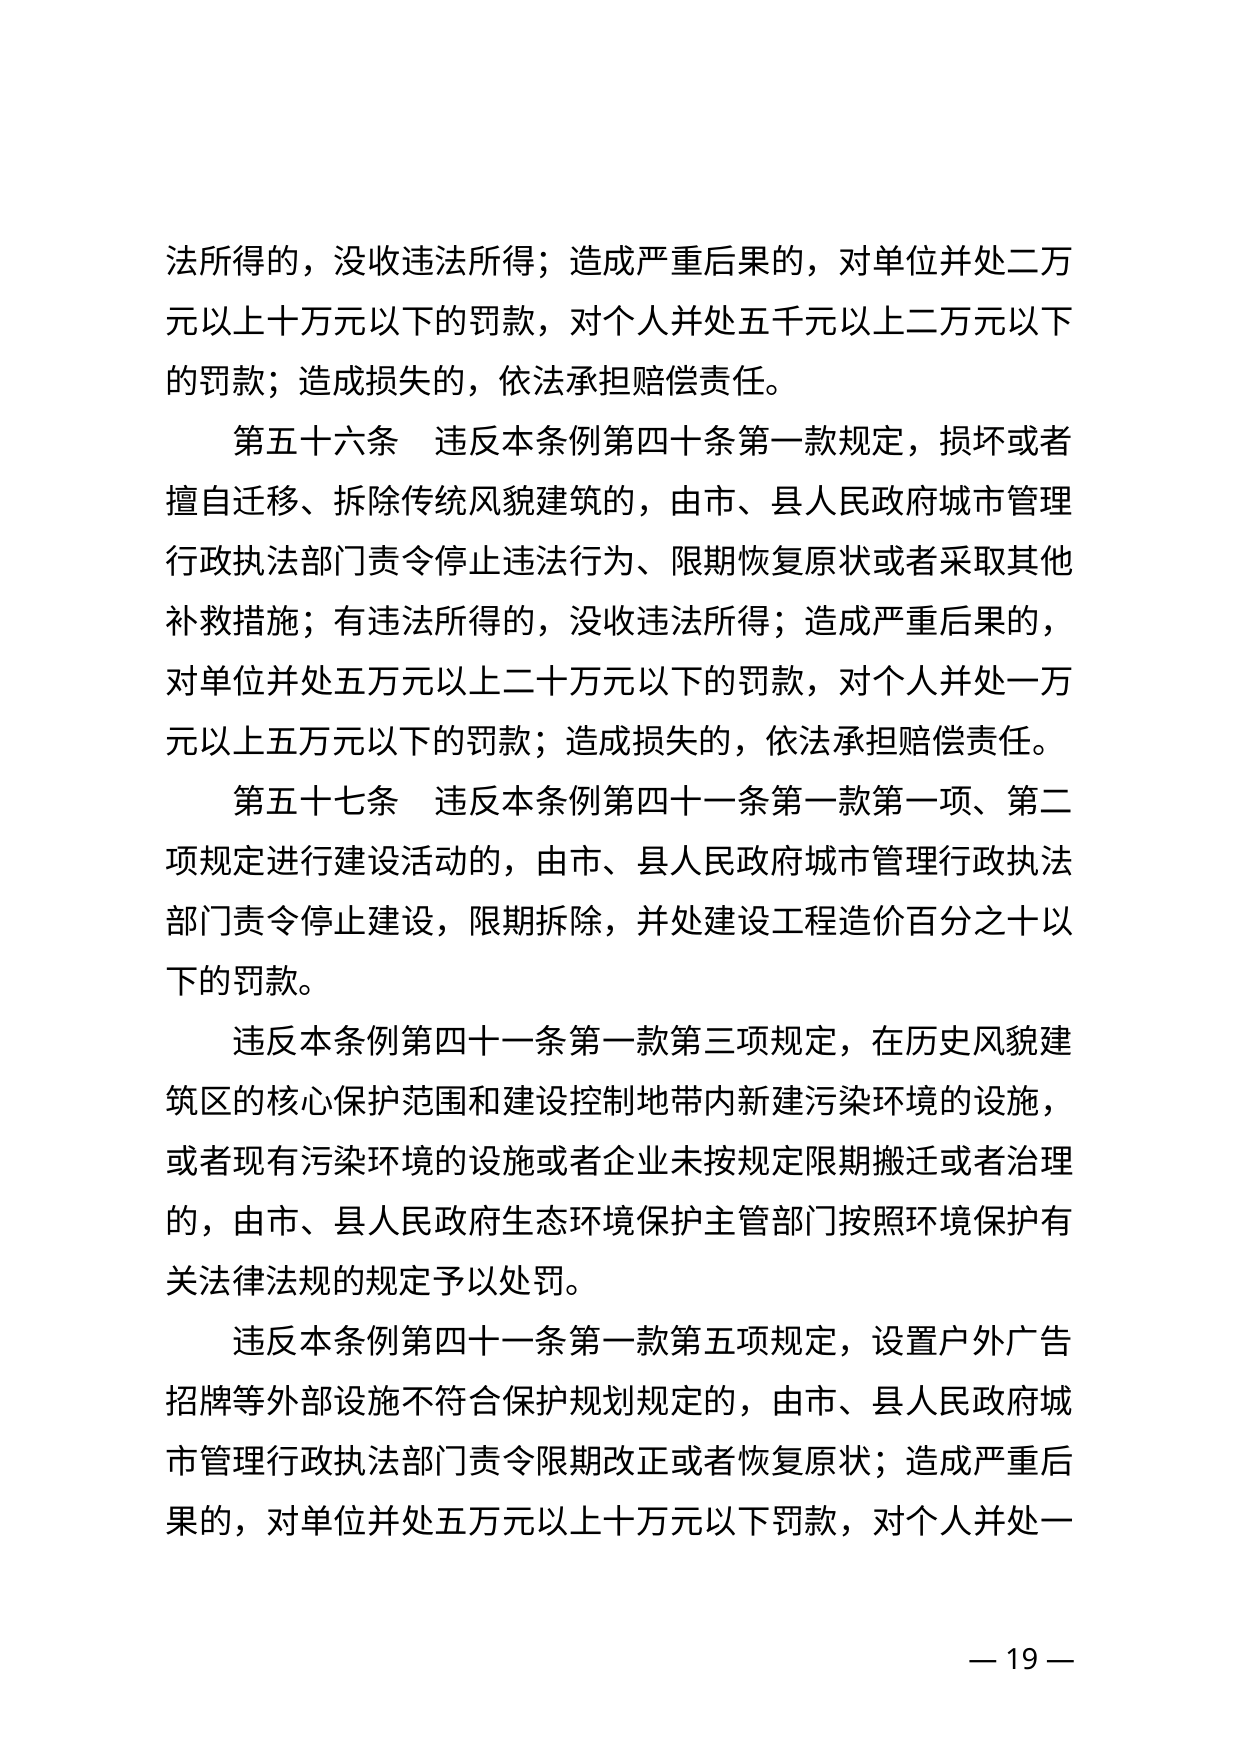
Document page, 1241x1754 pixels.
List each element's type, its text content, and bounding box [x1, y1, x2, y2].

text 第五十六条 违反本条例第四十条第一款规定，损坏或者擅自迁移、拆除传统风貌建筑的，由市、县人民政府城市管理行政执法部门责令停止违法行为、限期恢复原状或者采取其他补救措施；有违法所得的，没收违法所得；造成严重后果的，对单位并处五万元以上二十万元以下的罚款，对个人并处一万元以上五万元以下的罚款；造成损失的，依法承担赔偿责任。 [165, 406, 1075, 766]
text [165, 226, 1075, 406]
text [165, 1306, 1075, 1546]
text 第五十七条 违反本条例第四十一条第一款第一项、第二项规定进行建设活动的，由市、县人民政府城市管理行政执法部门责令停止建设，限期拆除，并处建设工程造价百分之十以下的罚款。 [165, 766, 1075, 1006]
text 违反本条例第四十一条第一款第三项规定，在历史风貌建筑区的核心保护范围和建设控制地带内新建污染环境的设施，或者现有污染环境的设施或者企业未按规定限期搬迁或者治理的，由市、县人民政府生态环境保护主管部门按照环境保护有关法律法规的规定予以处罚。 [165, 1006, 1075, 1306]
